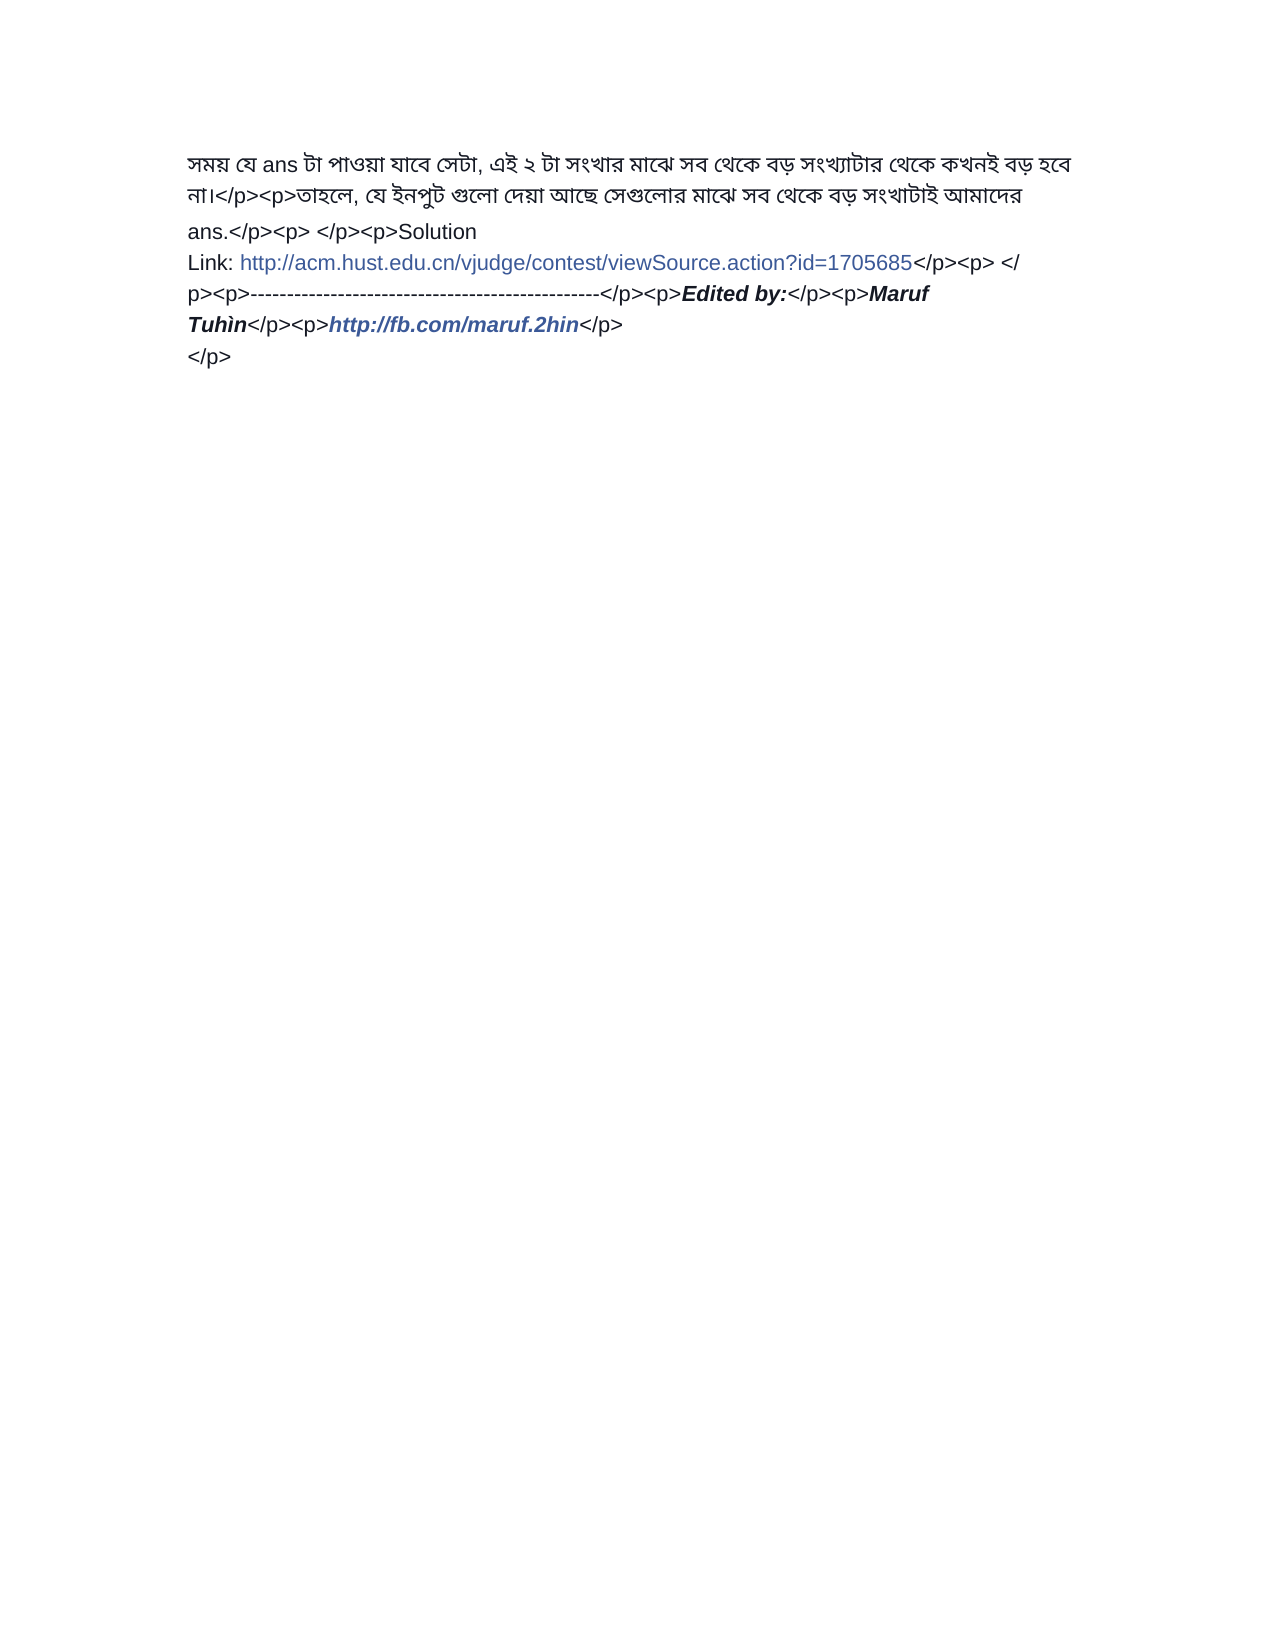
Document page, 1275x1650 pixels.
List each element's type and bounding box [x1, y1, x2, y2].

text [187, 150, 1087, 369]
